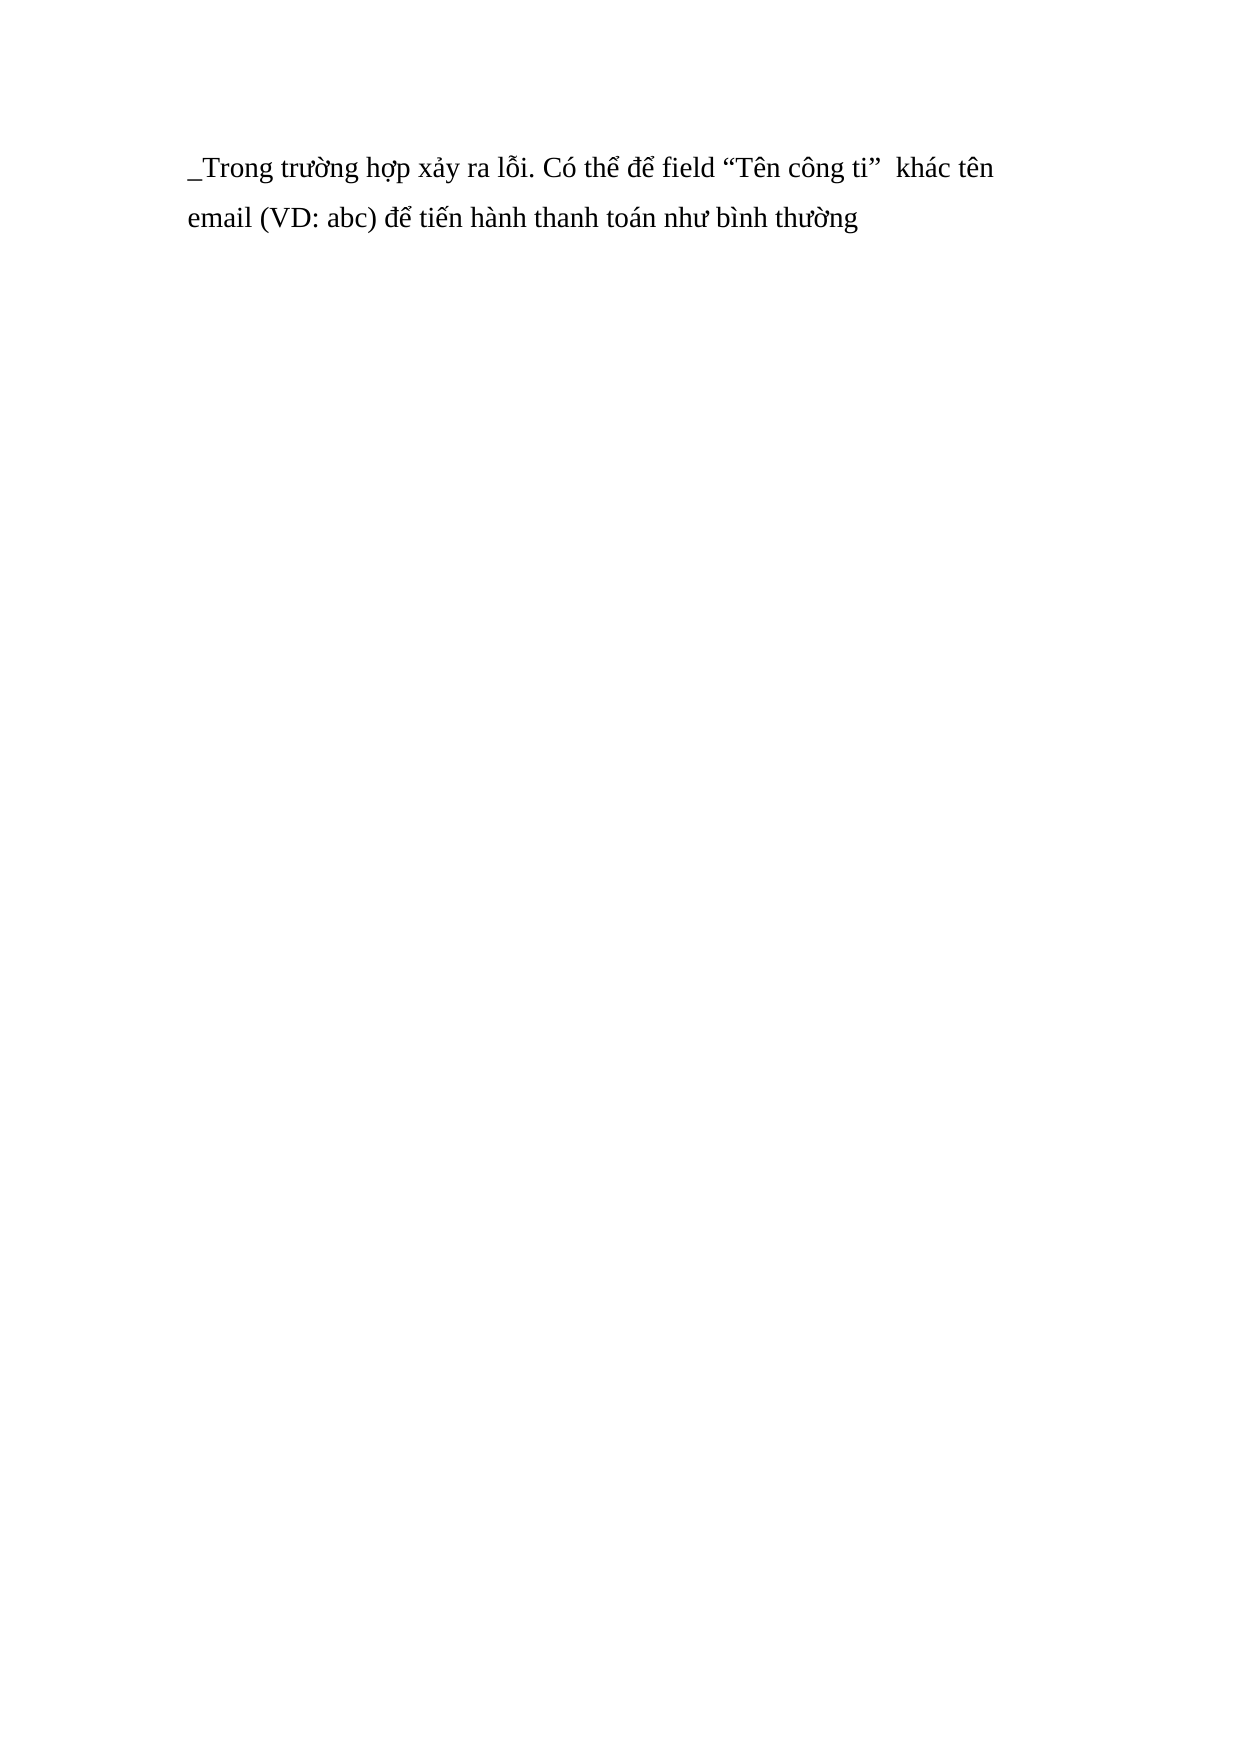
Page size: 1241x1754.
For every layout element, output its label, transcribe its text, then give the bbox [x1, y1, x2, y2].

text _Trong trường hợp xảy ra lỗi. Có thể để field “Tên công ti” khác tên email (VD: abc) để tiến hành thanh toán như bình thường [187, 150, 1053, 234]
